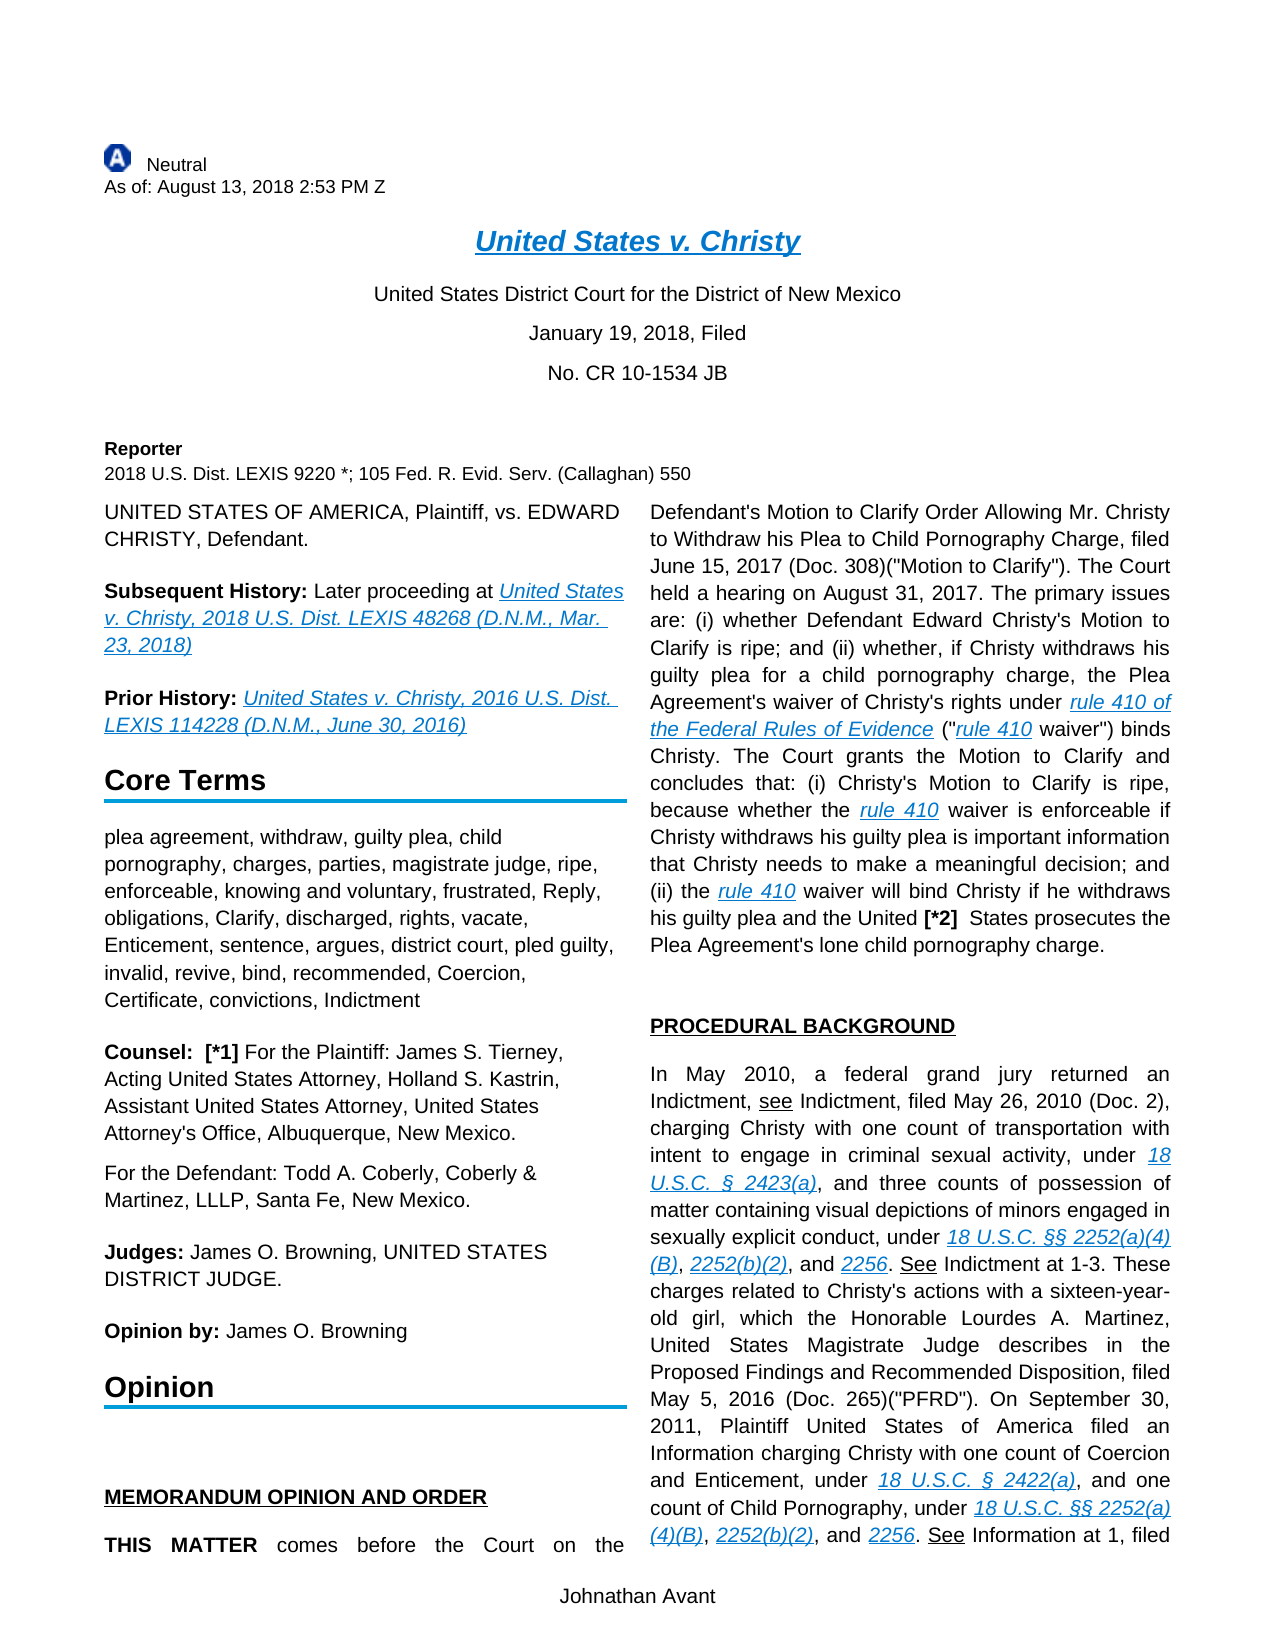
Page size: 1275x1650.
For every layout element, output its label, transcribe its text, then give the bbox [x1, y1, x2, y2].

text Counsel: [*1] For the Plaintiff: James S. Tierney, Acting United States Attorney, Holland S. Kastrin, Assistant United States Attorney, United States Attorney's Office, Albuquerque, New Mexico. [104, 1036, 625, 1145]
text Neutral As of: August 13, 2018 2:53 PM Z [104, 145, 1171, 197]
text plea agreement, withdraw, guilty plea, child pornography, charges, parties, magistrate judge, ripe, enforceable, knowing and voluntary, frustrated, Reply, obligations, Clarify, discharged, rights, vacate, Enticement, sentence, argues, district court, pled guilty, invalid, revive, bind, recommended, Coercion, Certificate, convictions, Indictment [104, 822, 625, 1011]
text MEMORANDUM OPINION AND ORDER [104, 1453, 625, 1509]
text Opinion by: James O. Browning [104, 1316, 625, 1343]
text No. CR 10-1534 JB [104, 358, 1171, 385]
text For the Defendant: Todd A. Coberly, Coberly & Martinez, LLLP, Santa Fe, New Mexico. [104, 1157, 625, 1211]
text Prior History: United States v. Christy, 2016 U.S. Dist. LEXIS 114228 (D.N.M., June 30, 2016) [104, 682, 625, 736]
text January 19, 2018, Filed [104, 318, 1171, 345]
text Judges: James O. Browning, UNITED STATES DISTRICT JUDGE. [104, 1236, 625, 1291]
text Reporter [104, 434, 1171, 459]
picture [104, 144, 131, 172]
text 2018 U.S. Dist. LEXIS 9220 *; 105 Fed. R. Evid. Serv. (Callaghan) 550 [104, 459, 1171, 484]
text United States District Court for the District of New Mexico [104, 278, 1171, 306]
text Opinion [104, 1368, 625, 1403]
text PROCEDURAL BACKGROUND [650, 982, 1171, 1038]
text Core Terms [104, 761, 625, 797]
text THIS MATTER comes before the Court on the Defendant's Motion to Clarify Order Allowing Mr. Christy to Withdraw his Plea to Child Pornography Charge, filed June 15, 2017 (Doc. 308)("Motion to Clarify"). The Court held a hearing on August 31, 2017. The primary issues are: (i) whether Defendant Edward Christy's Motion to Clarify is ripe; and (ii) whether, if Christy withdraws his guilty plea for a child pornography charge, the Plea Agreement's waiver of Christy's rights under rule 410 of the Federal Rules of Evidence ("rule 410 waiver") binds Christy. The Court grants the Motion to Clarify and concludes that: (i) Christy's Motion to Clarify is ripe, because whether the rule 410 waiver is enforceable if Christy withdraws his guilty plea is important information that Christy needs to make a meaningful decision; and (ii) the rule 410 waiver will bind Christy if he withdraws his guilty plea and the United [*2] States prosecutes the Plea Agreement's lone child pornography charge. [650, 497, 1171, 957]
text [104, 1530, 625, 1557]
text Subsequent History: Later proceeding at United States v. Christy, 2018 U.S. Dist. LEXIS 48268 (D.N.M., Mar. 23, 2018) [104, 576, 625, 657]
subtitle United States v. Christy [104, 222, 1171, 258]
text UNITED STATES OF AMERICA, Plaintiff, vs. EDWARD CHRISTY, Defendant. [104, 497, 625, 551]
